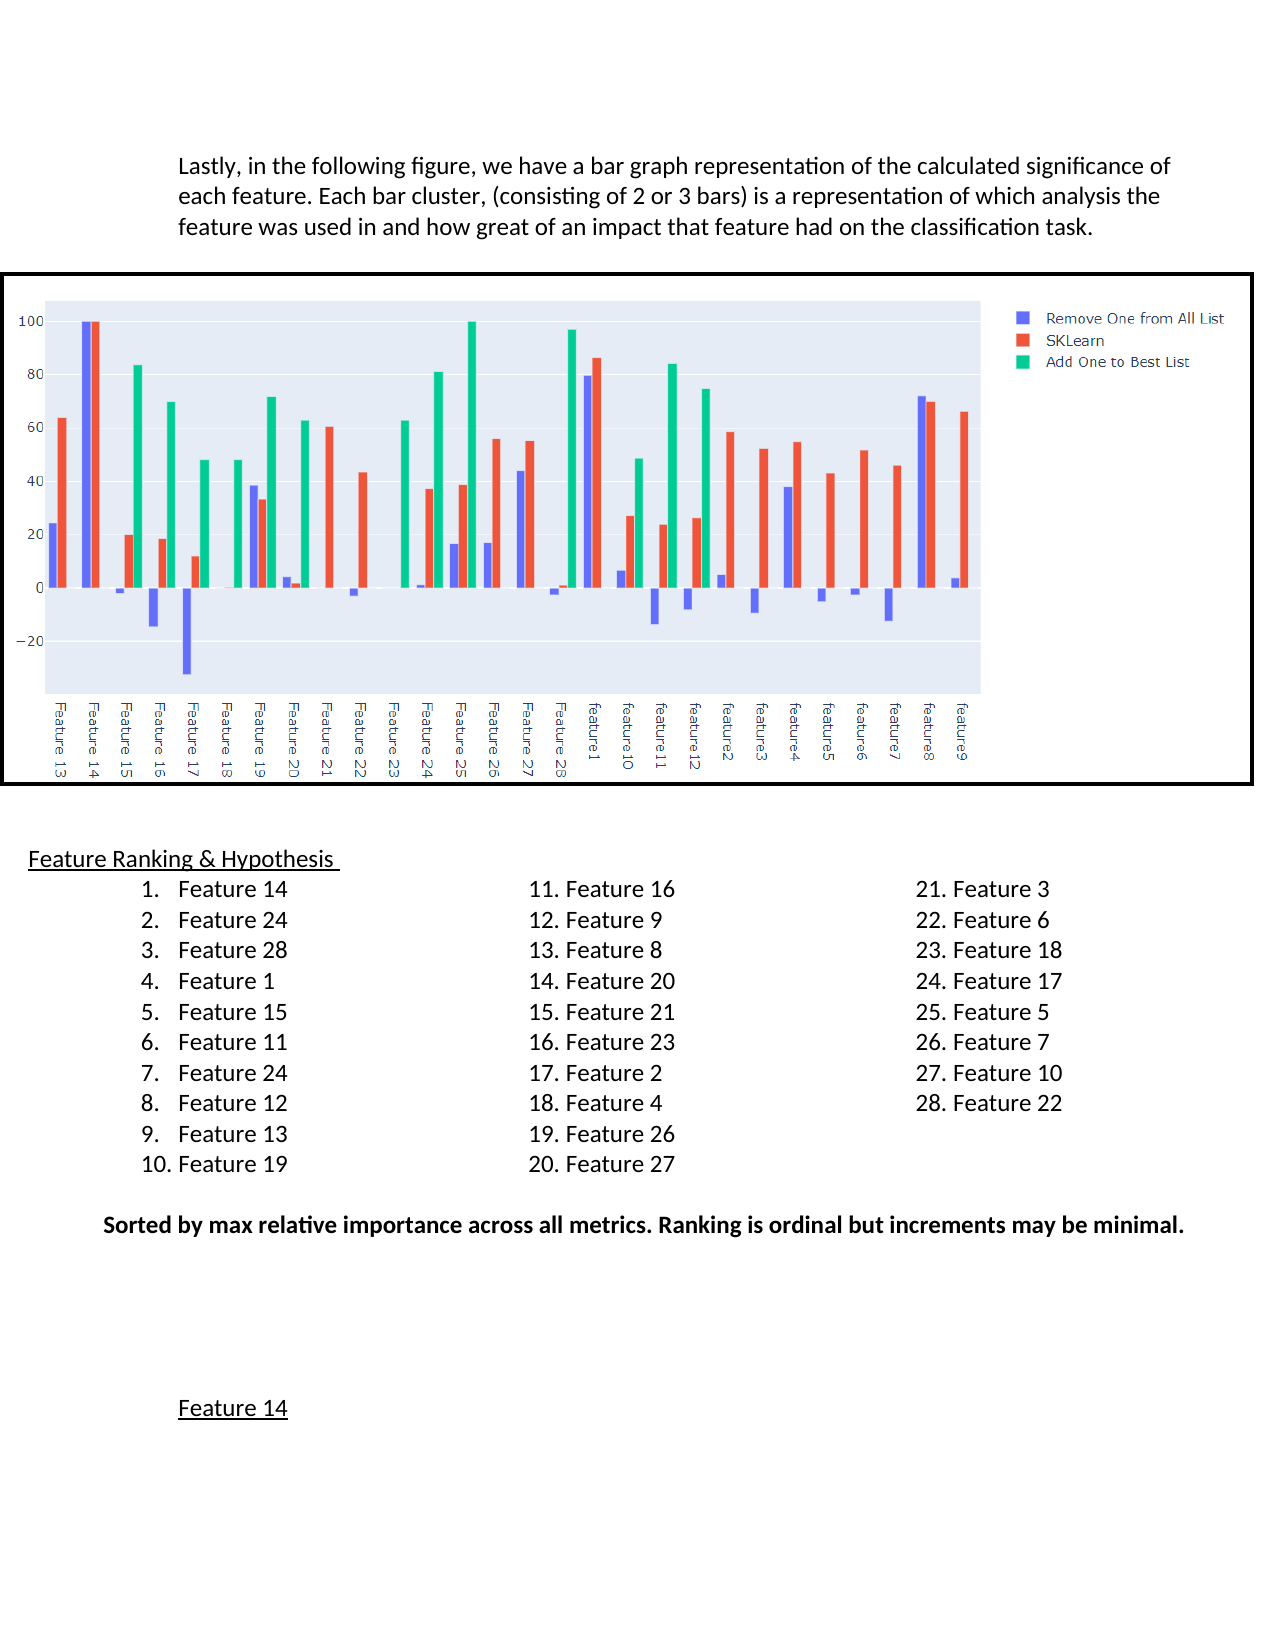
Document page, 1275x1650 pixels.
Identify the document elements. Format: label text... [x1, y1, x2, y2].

list Feature 5 [915, 996, 1191, 1026]
list Feature 6 [915, 904, 1191, 934]
list Feature 13 [141, 1118, 416, 1148]
list Feature 19 [141, 1148, 416, 1179]
list Feature 21 [528, 996, 803, 1026]
list Feature 8 [528, 934, 803, 965]
list Feature 1 [141, 965, 416, 996]
text Feature 14 [103, 1392, 1191, 1423]
list Feature 18 [915, 934, 1191, 965]
list Feature 12 [141, 1087, 416, 1118]
list Feature 14 [141, 873, 416, 904]
text Feature Ranking & Hypothesis [9, 843, 1191, 873]
list Feature 2 [528, 1057, 803, 1087]
list Feature 27 [528, 1148, 803, 1179]
list Feature 24 [141, 1057, 416, 1087]
text Lastly, in the following figure, we have a bar graph representation of the calculated significance of each feature. Each bar cluster, (consisting of 2 or 3 bars) is a representation of which analysis the feature was used in and how great of an impact that feature had on the classification task. [178, 150, 1191, 242]
list Feature 28 [141, 934, 416, 965]
list Feature 24 [141, 904, 416, 934]
list Feature 10 [915, 1057, 1191, 1087]
text Sorted by max relative importance across all metrics. Ranking is ordinal but increments may be minimal. [103, 1209, 1191, 1240]
list Feature 22 [915, 1087, 1191, 1118]
list Feature 15 [141, 996, 416, 1026]
list Feature 17 [915, 965, 1191, 996]
list Feature 20 [528, 965, 803, 996]
list Feature 26 [528, 1118, 803, 1148]
list Feature 16 [528, 873, 803, 904]
list Feature 7 [915, 1026, 1191, 1057]
list Feature 23 [528, 1026, 803, 1057]
picture [4, 276, 1250, 782]
list Feature 9 [528, 904, 803, 934]
list Feature 3 [915, 873, 1191, 904]
list Feature 4 [528, 1087, 803, 1118]
list Feature 11 [141, 1026, 416, 1057]
